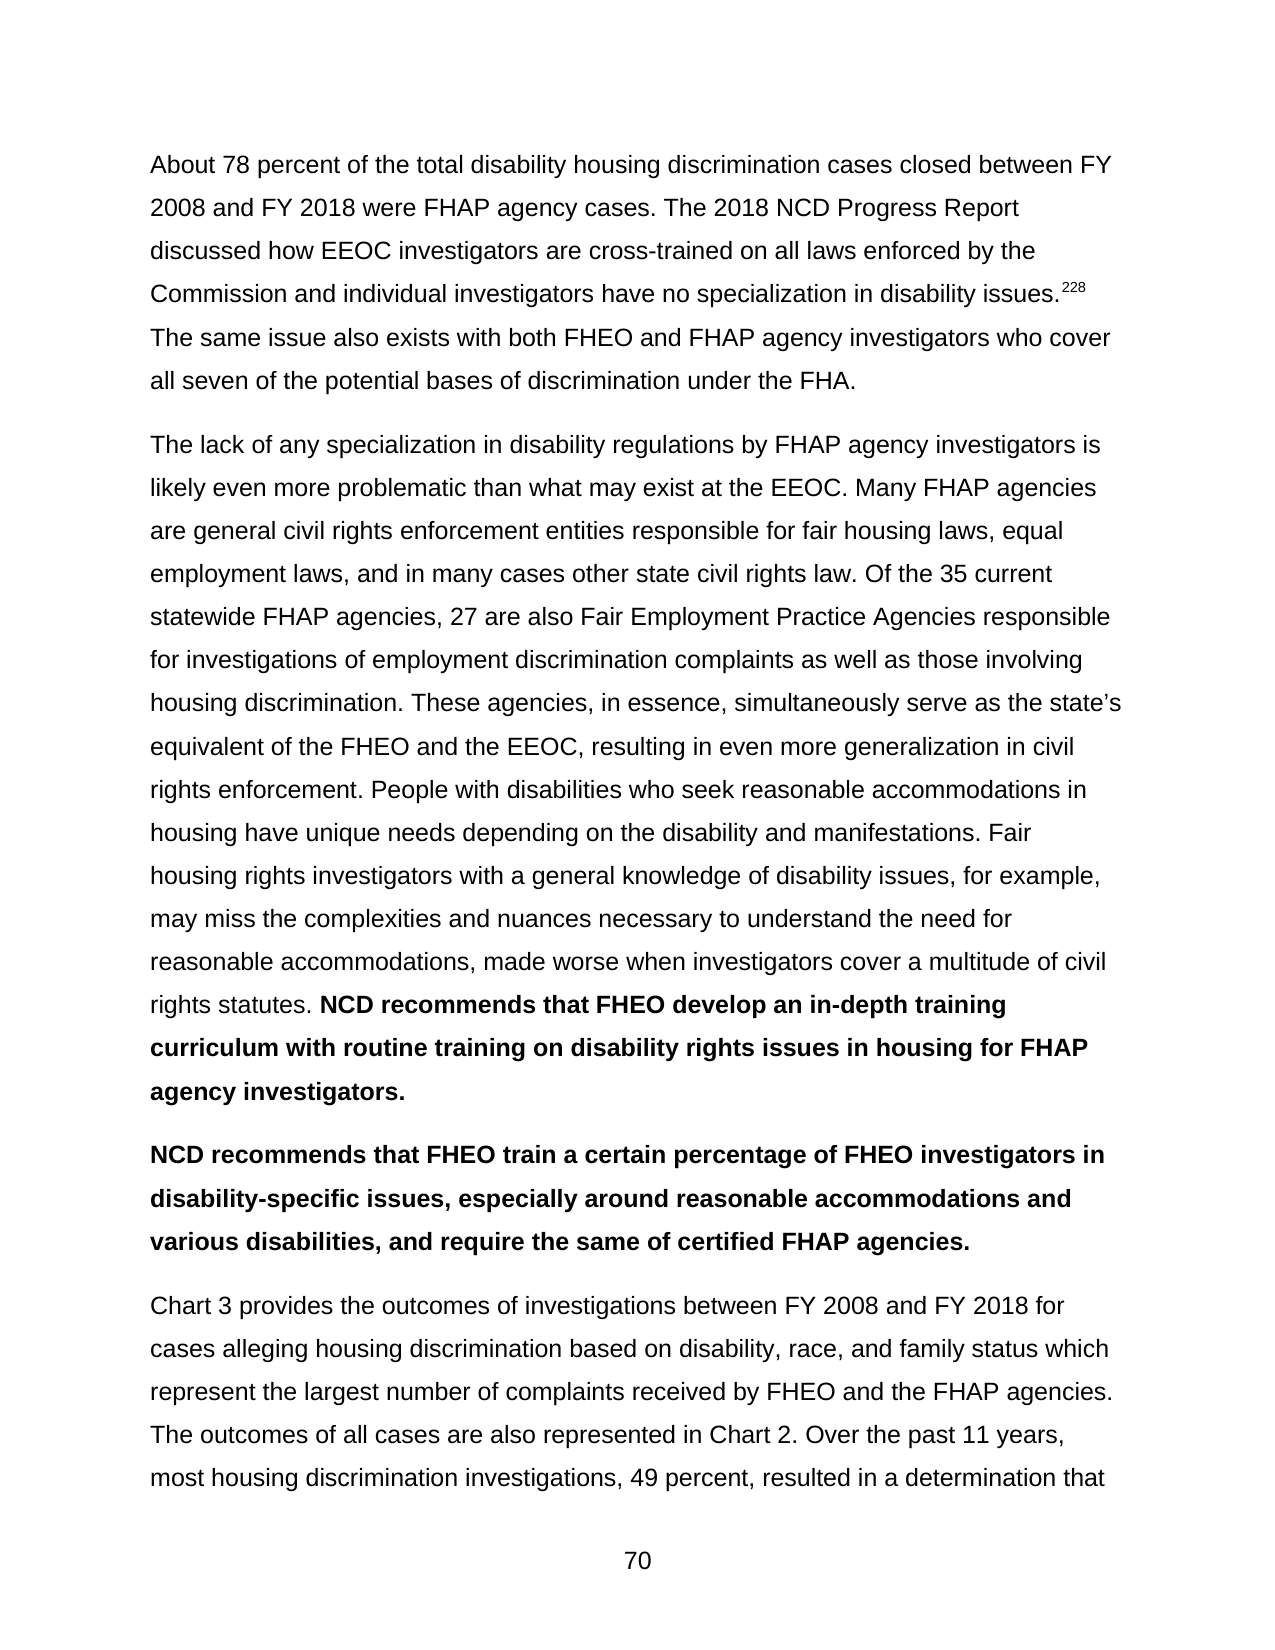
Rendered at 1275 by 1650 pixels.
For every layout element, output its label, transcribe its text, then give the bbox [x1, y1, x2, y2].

text The lack of any specialization in disability regulations by FHAP agency investigators is likely even more problematic than what may exist at the EEOC. Many FHAP agencies are general civil rights enforcement entities responsible for fair housing laws, equal employment laws, and in many cases other state civil rights law. Of the 35 current statewide FHAP agencies, 27 are also Fair Employment Practice Agencies responsible for investigations of employment discrimination complaints as well as those involving housing discrimination. These agencies, in essence, simultaneously serve as the state’s equivalent of the FHEO and the EEOC, resulting in even more generalization in civil rights enforcement. People with disabilities who seek reasonable accommodations in housing have unique needs depending on the disability and manifestations. Fair housing rights investigators with a general knowledge of disability issues, for example, may miss the complexities and nuances necessary to understand the need for reasonable accommodations, made worse when investigators cover a multitude of civil rights statutes. NCD recommends that FHEO develop an in-depth training curriculum with routine training on disability rights issues in housing for FHAP agency investigators. [150, 429, 1125, 1105]
text NCD recommends that FHEO train a certain percentage of FHEO investigators in disability-specific issues, especially around reasonable accommodations and various disabilities, and require the same of certified FHAP agencies. [150, 1140, 1125, 1255]
text About 78 percent of the total disability housing discrimination cases closed between FY 2008 and FY 2018 were FHAP agency cases. The 2018 NCD Progress Report discussed how EEOC investigators are cross-trained on all laws enforced by the Commission and individual investigators have no specialization in disability issues. The same issue also exists with both FHEO and FHAP agency investigators who cover all seven of the potential bases of discrimination under the FHA. [150, 150, 1125, 394]
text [150, 1291, 1125, 1492]
